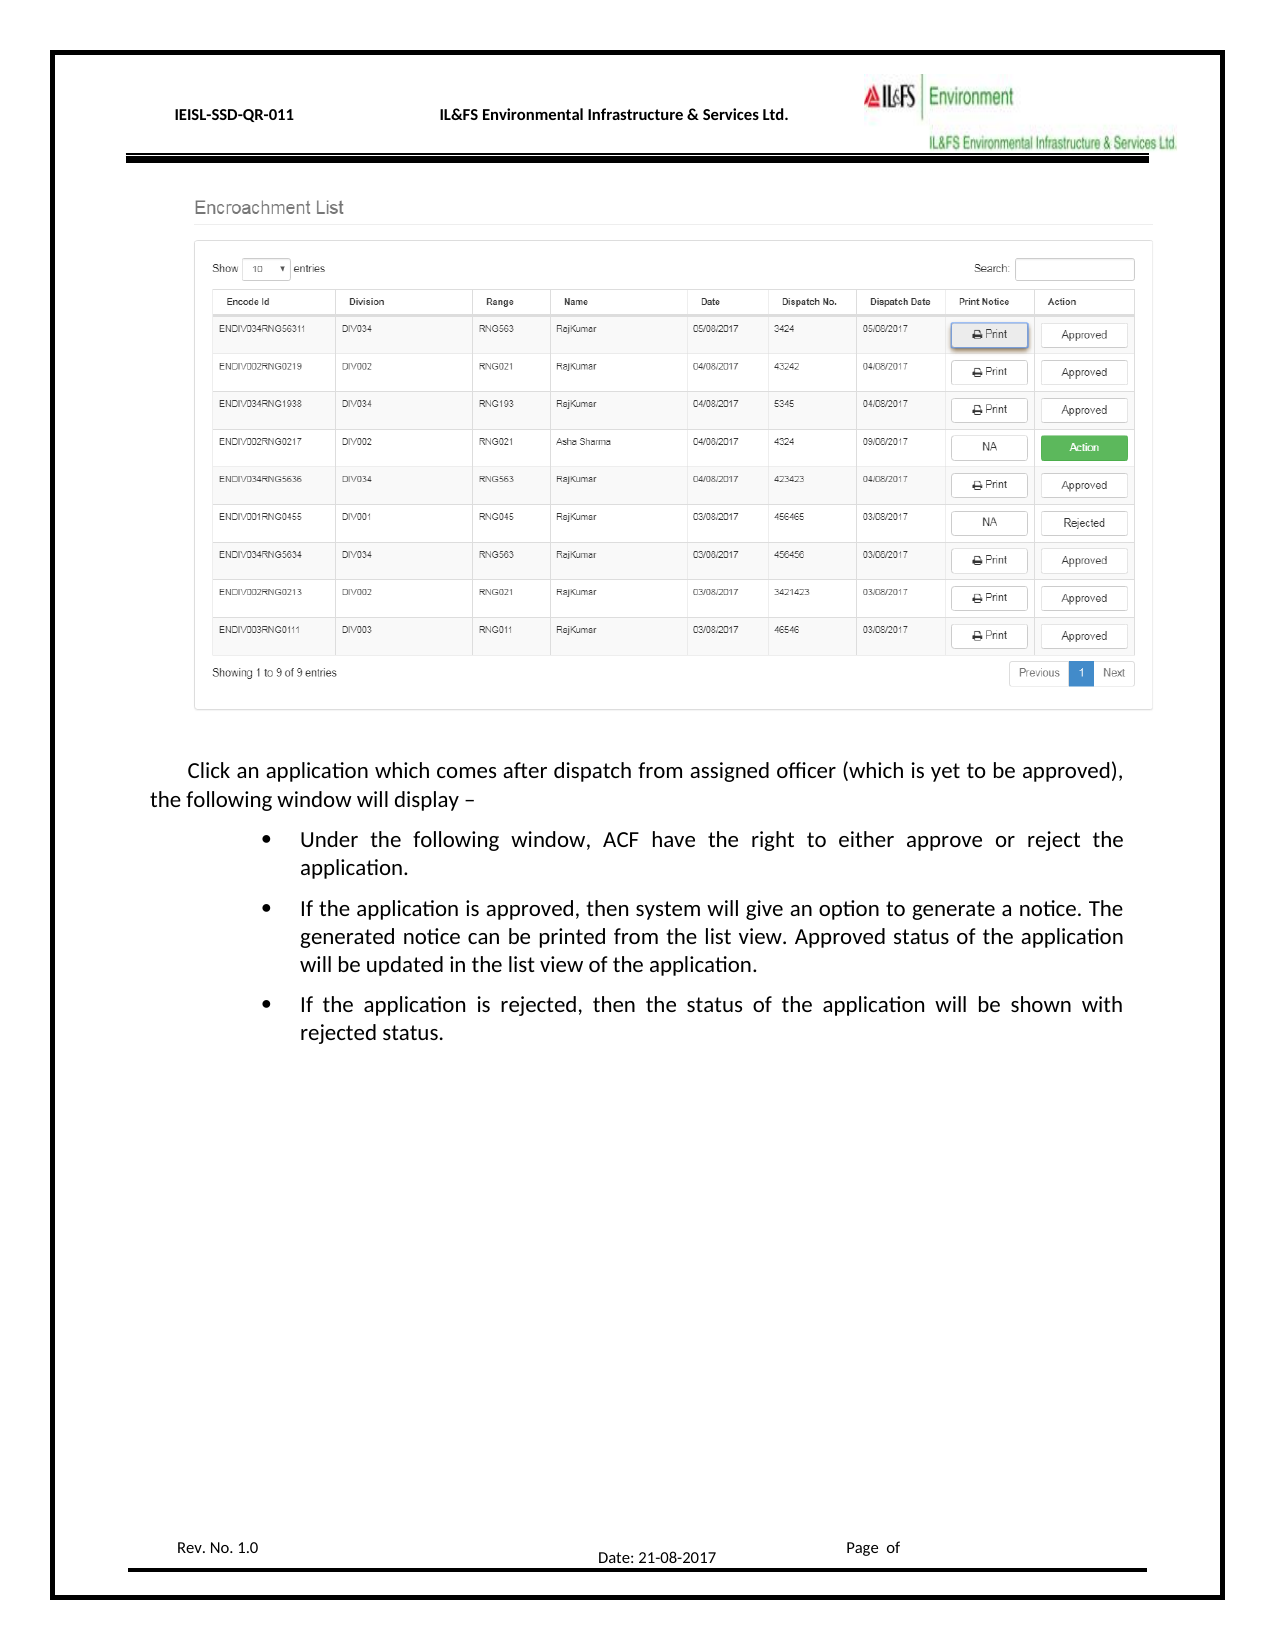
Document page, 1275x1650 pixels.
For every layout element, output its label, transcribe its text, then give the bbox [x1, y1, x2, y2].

list Under the following window, ACF have the right to either approve or reject the application. [262, 825, 1125, 881]
picture [864, 74, 1179, 154]
list If the application is rejected, then the status of the application will be shown with rejected status. [262, 990, 1125, 1046]
picture [187, 190, 1163, 717]
text Click an application which comes after dispatch from assigned officer (which is yet to be approved), the following window will display – [150, 757, 1125, 813]
list If the application is approved, then system will give an option to generate a notice. The generated notice can be printed from the list view. Approved status of the application will be updated in the list view of the application. [262, 894, 1125, 978]
